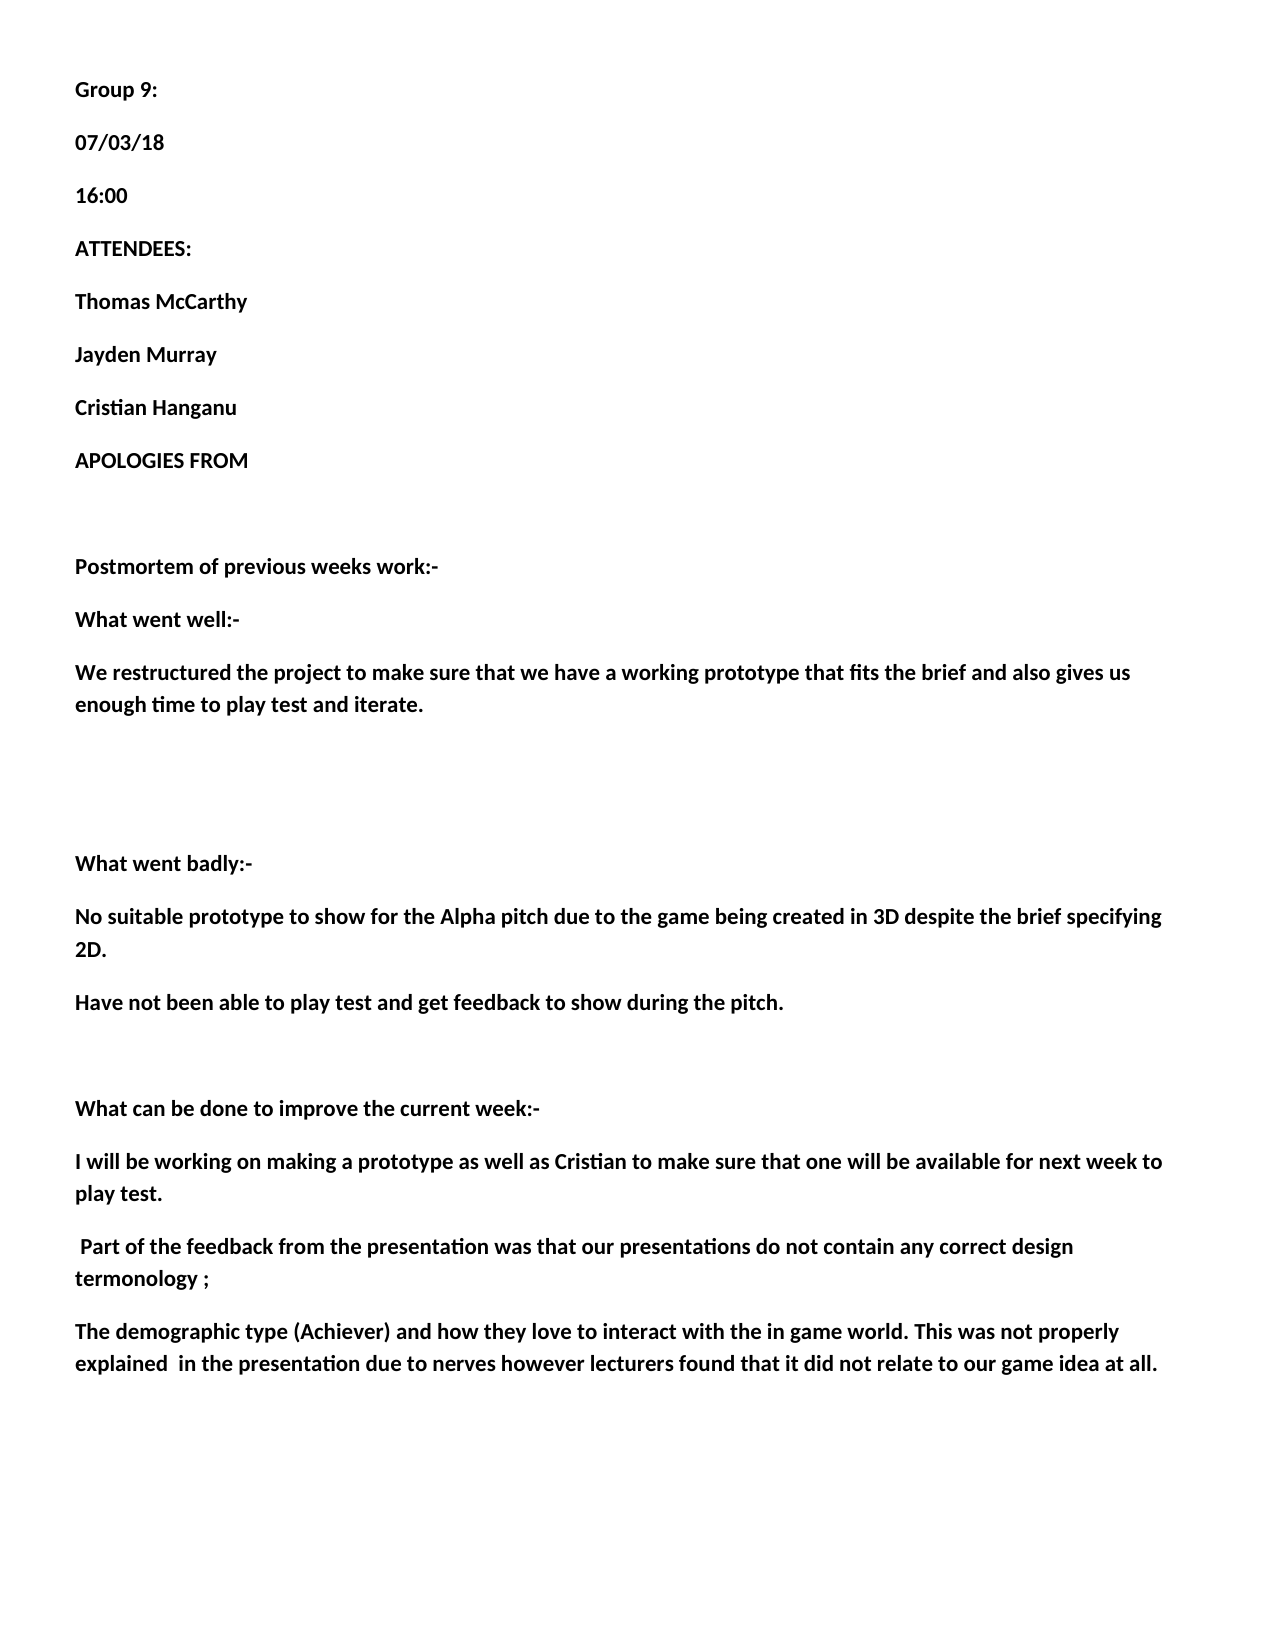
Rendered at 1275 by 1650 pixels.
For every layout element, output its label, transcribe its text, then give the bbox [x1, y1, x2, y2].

text Jayden Murray [75, 340, 1200, 368]
text What went badly:- [75, 849, 1200, 877]
text I will be working on making a prototype as well as Cristian to make sure that one will be available for next week to play test. [75, 1147, 1200, 1207]
text No suitable prototype to show for the Alpha pitch due to the game being created in 3D despite the brief specifying 2D. [75, 902, 1200, 963]
text Thomas McCarthy [75, 287, 1200, 315]
text What went well:- [75, 605, 1200, 633]
text Cristian Hanganu [75, 393, 1200, 421]
text Postmortem of previous weeks work:- [75, 552, 1200, 580]
text ATTENDEES: [75, 234, 1200, 262]
text The demographic type (Achiever) and how they love to interact with the in game world. This was not properly explained in the presentation due to nerves however lecturers found that it did not relate to our game idea at all. [75, 1317, 1200, 1377]
text 07/03/18 [75, 128, 1200, 156]
text We restructured the project to make sure that we have a working prototype that fits the brief and also gives us enough time to play test and iterate. [75, 658, 1200, 718]
text APOLOGIES FROM [75, 446, 1200, 474]
text Have not been able to play test and get feedback to show during the pitch. [75, 988, 1200, 1016]
text What can be done to improve the current week:- [75, 1094, 1200, 1122]
text Group 9: [75, 75, 1200, 103]
text Part of the feedback from the presentation was that our presentations do not contain any correct design termonology ; [75, 1232, 1200, 1292]
text 16:00 [75, 181, 1200, 209]
